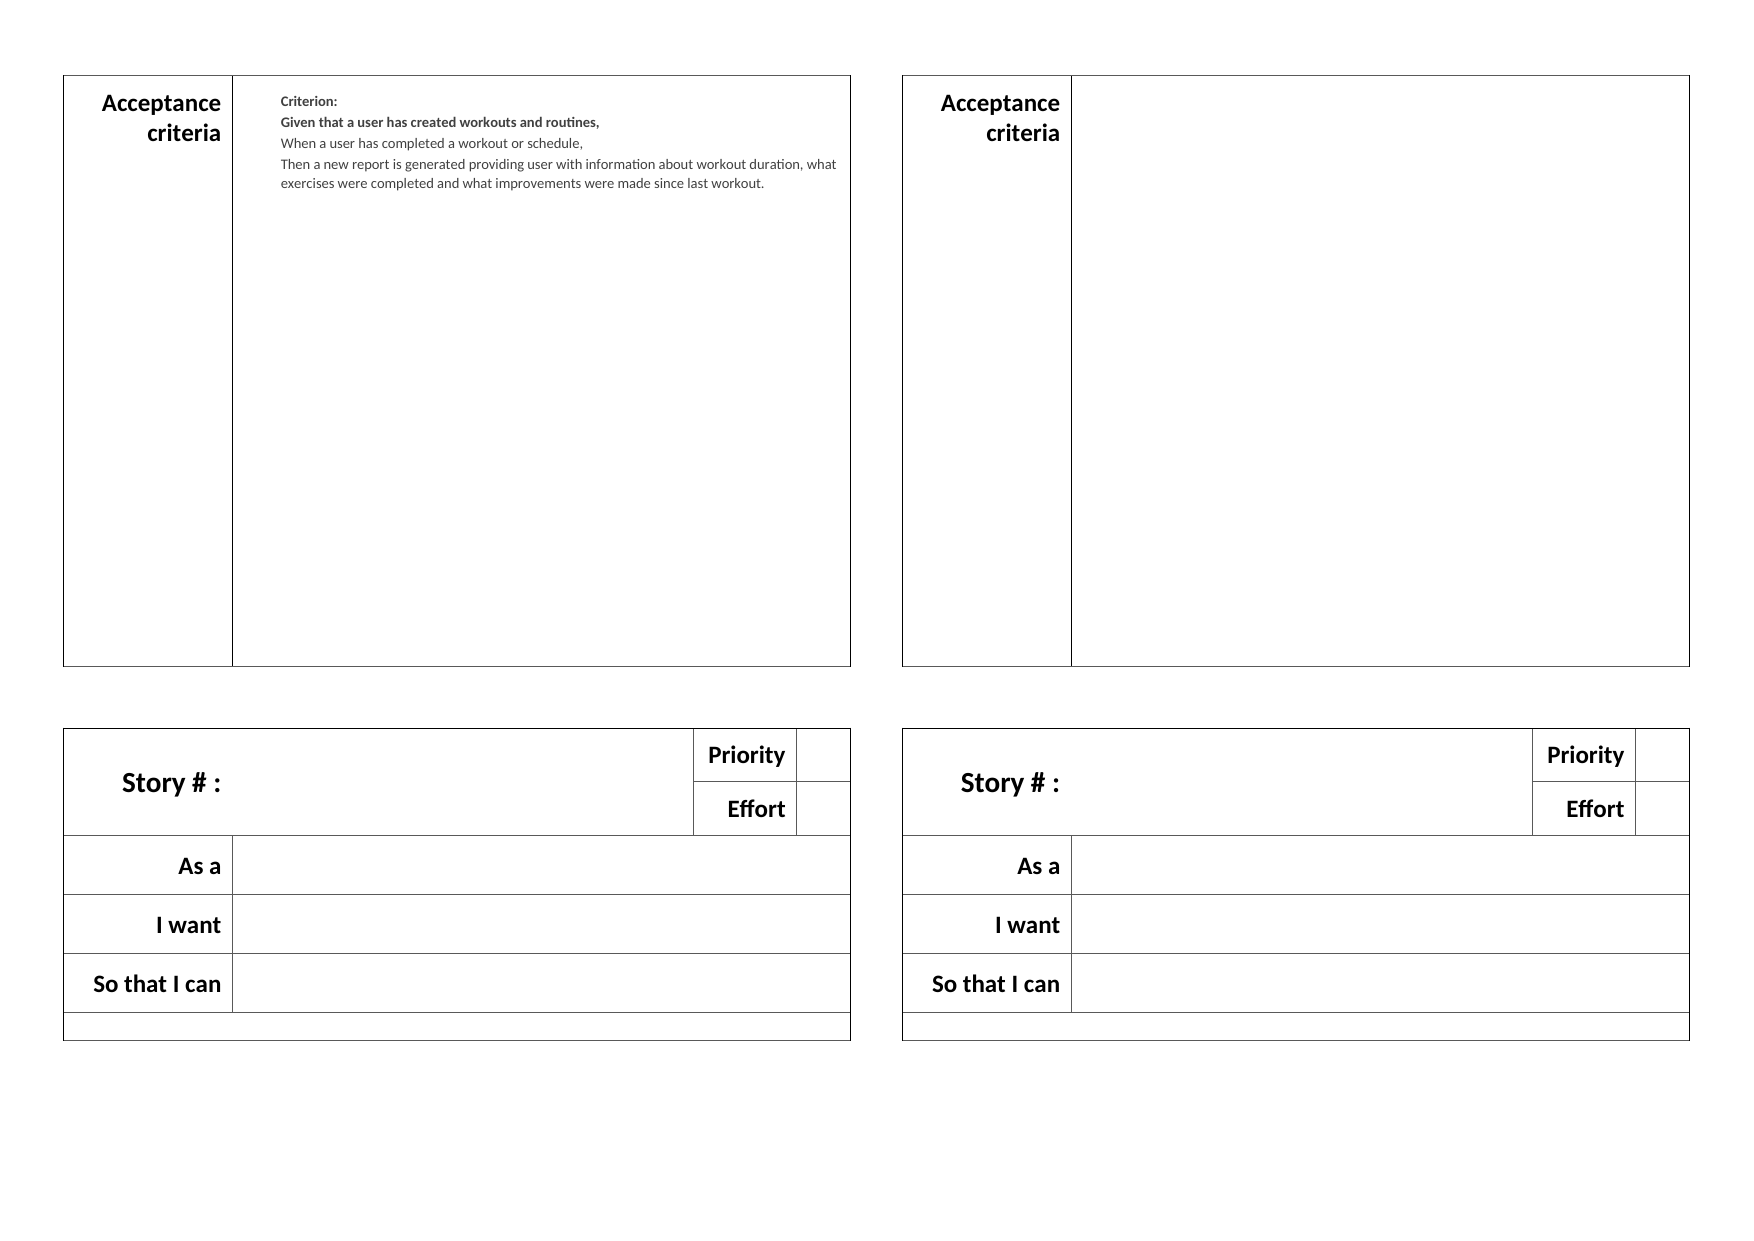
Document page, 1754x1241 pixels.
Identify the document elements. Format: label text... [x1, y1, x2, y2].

table_cell [233, 895, 850, 953]
table_cell [1072, 954, 1689, 1012]
table_cell So that I can [64, 954, 232, 1012]
table_header Priority [694, 729, 796, 781]
table_cell Acceptance criteria [64, 76, 232, 666]
table_cell As a [64, 836, 232, 894]
table_cell [1636, 782, 1689, 835]
table_cell Acceptance criteria [903, 76, 1071, 666]
table_header Story # : [64, 729, 232, 835]
table_cell [1072, 76, 1689, 666]
table_header [1071, 729, 1532, 835]
table_cell I want [903, 895, 1071, 953]
table_cell [233, 954, 850, 1012]
table_cell Effort [694, 782, 796, 835]
table_header Story # : [903, 729, 1071, 835]
table_header [232, 729, 693, 835]
table_cell [1071, 1013, 1689, 1040]
table_header [797, 729, 850, 781]
table_cell [1072, 836, 1689, 894]
table_cell Criterion: Given that a user has created workouts and routines, When a user has completed a workout or schedule, Then a new report is generated providing user with information about workout duration, what exercises were completed and what improvements were made since last workout. [233, 76, 850, 666]
table_cell [233, 836, 850, 894]
table_cell [64, 1013, 232, 1040]
table_cell I want [64, 895, 232, 953]
table_cell [1072, 895, 1689, 953]
table_cell [232, 1013, 850, 1040]
table_cell So that I can [903, 954, 1071, 1012]
table_cell Effort [1533, 782, 1635, 835]
table_header [1636, 729, 1689, 781]
table_header Priority [1533, 729, 1635, 781]
table_cell [797, 782, 850, 835]
table_cell [903, 1013, 1071, 1040]
table_cell As a [903, 836, 1071, 894]
